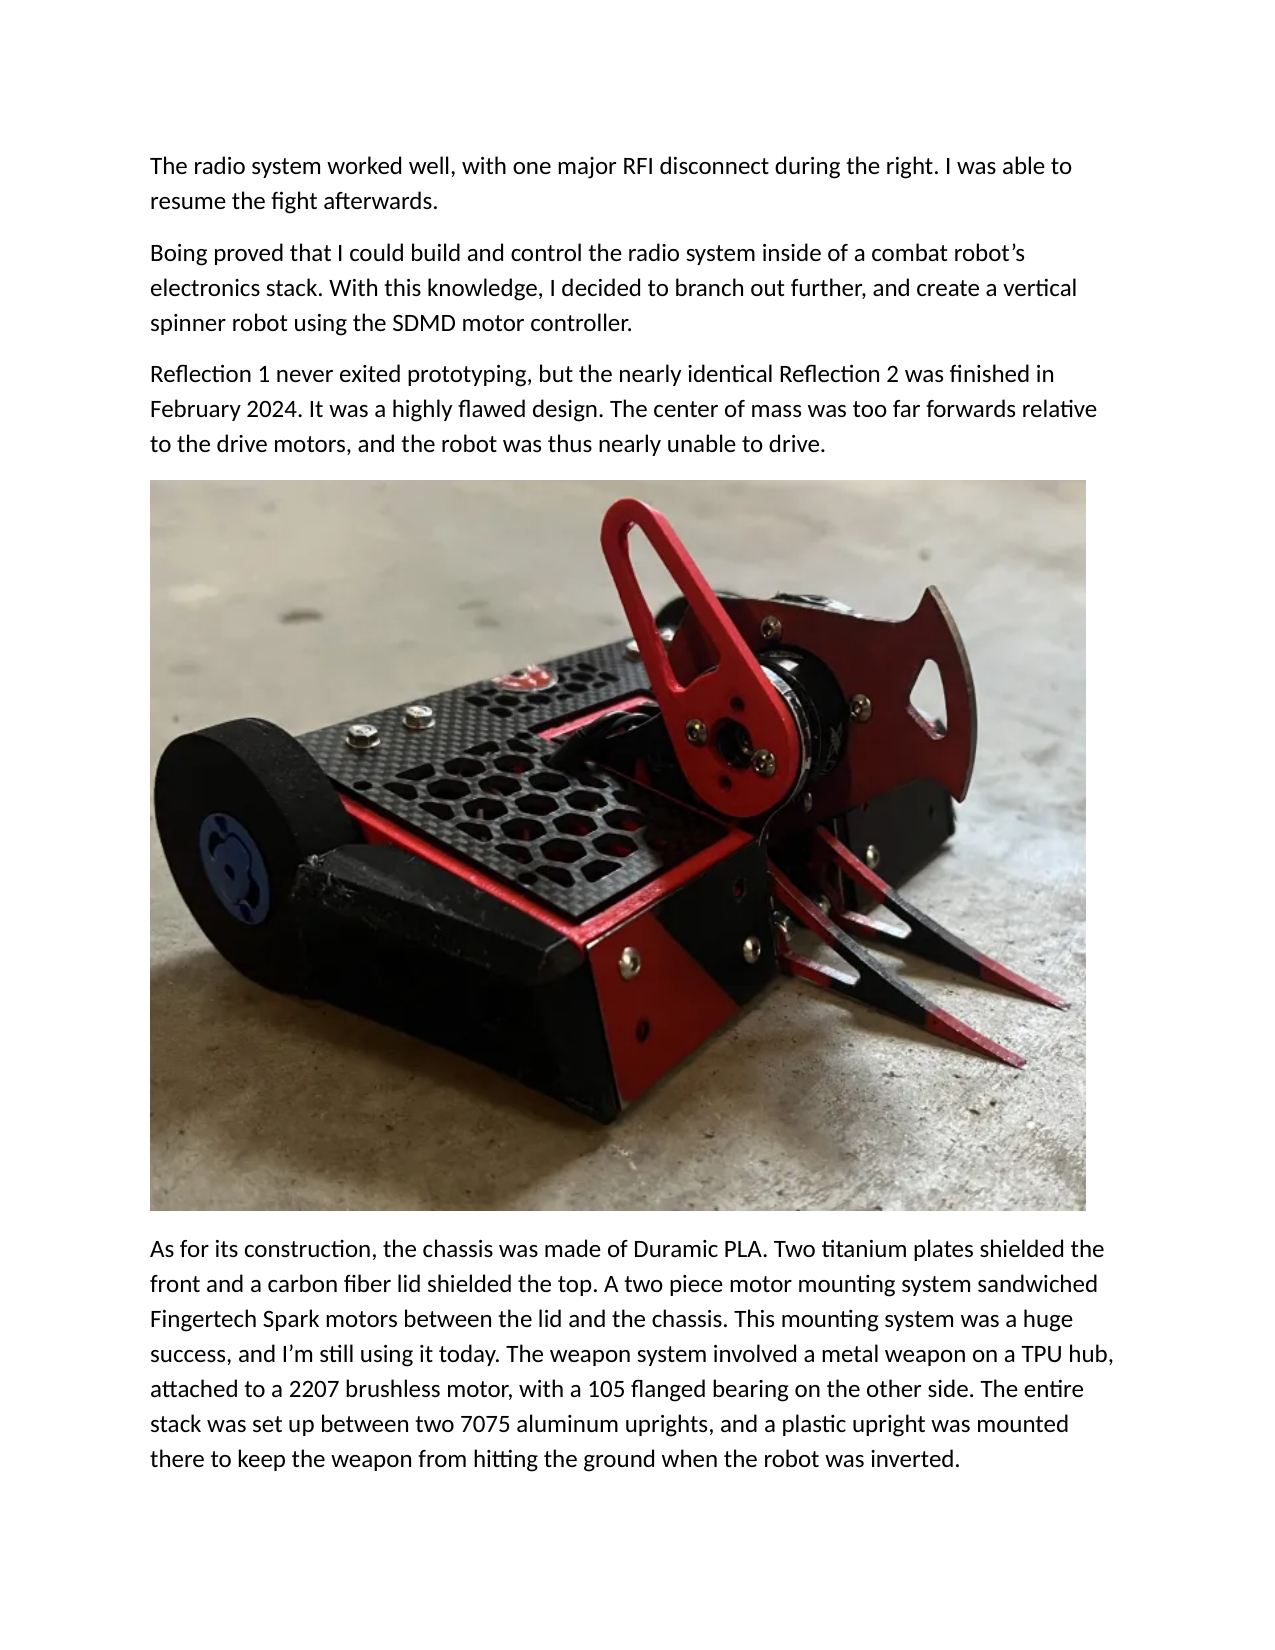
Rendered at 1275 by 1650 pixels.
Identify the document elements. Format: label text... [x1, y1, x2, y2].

text As for its construction, the chassis was made of Duramic PLA. Two titanium plates shielded the front and a carbon fiber lid shielded the top. A two piece motor mounting system sandwiched Fingertech Spark motors between the lid and the chassis. This mounting system was a huge success, and I’m still using it today. The weapon system involved a metal weapon on a TPU hub, attached to a 2207 brushless motor, with a 105 flanged bearing on the other side. The entire stack was set up between two 7075 aluminum uprights, and a plastic upright was mounted there to keep the weapon from hitting the ground when the robot was inverted. [150, 1233, 1125, 1473]
text Boing proved that I could build and control the radio system inside of a combat robot’s electronics stack. With this knowledge, I decided to branch out further, and create a vertical spinner robot using the SDMD motor controller. [150, 237, 1125, 337]
text Reflection 1 never exited prototyping, but the nearly identical Reflection 2 was finished in February 2024. It was a highly flawed design. The center of mass was too far forwards relative to the drive motors, and the robot was thus nearly unable to drive. [150, 358, 1125, 459]
text The radio system worked well, with one major RFI disconnect during the right. I was able to resume the fight afterwards. [150, 150, 1125, 216]
picture [150, 480, 1086, 1211]
